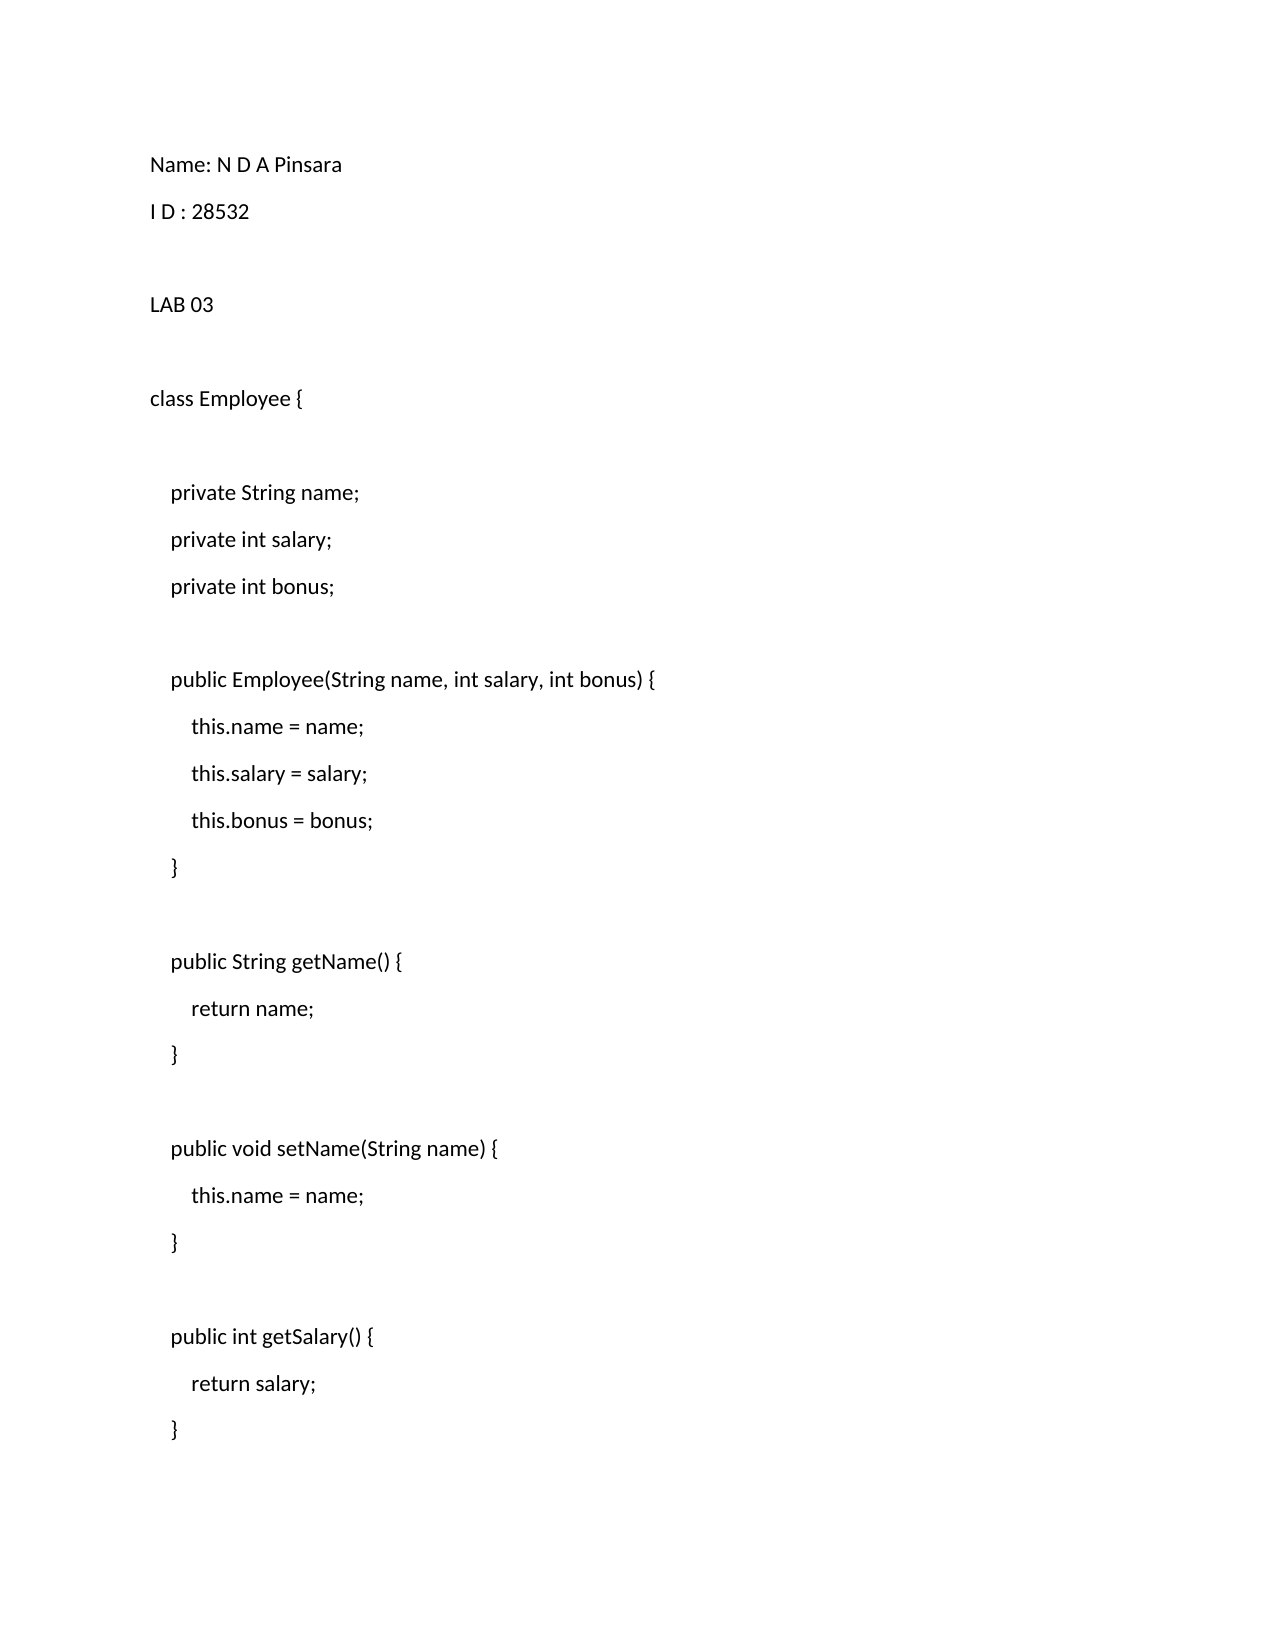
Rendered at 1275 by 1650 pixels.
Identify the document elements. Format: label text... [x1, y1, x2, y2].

text public String getName() { [150, 947, 1125, 975]
text public int getSalary() { [150, 1322, 1125, 1350]
text public Employee(String name, int salary, int bonus) { [150, 666, 1125, 694]
text } [150, 853, 1125, 881]
text this.name = name; [150, 712, 1125, 741]
text Name: N D A Pinsara [150, 150, 1125, 178]
text class Employee { [150, 384, 1125, 412]
text } [150, 1416, 1125, 1444]
text LAB 03 [150, 291, 1125, 319]
text return salary; [150, 1369, 1125, 1397]
text } [150, 1041, 1125, 1069]
text } [150, 1228, 1125, 1256]
text private int bonus; [150, 572, 1125, 600]
text private String name; [150, 478, 1125, 506]
text private int salary; [150, 525, 1125, 553]
text this.salary = salary; [150, 759, 1125, 787]
text this.bonus = bonus; [150, 806, 1125, 834]
text I D : 28532 [150, 197, 1125, 225]
text public void setName(String name) { [150, 1134, 1125, 1162]
text this.name = name; [150, 1181, 1125, 1209]
text return name; [150, 994, 1125, 1022]
